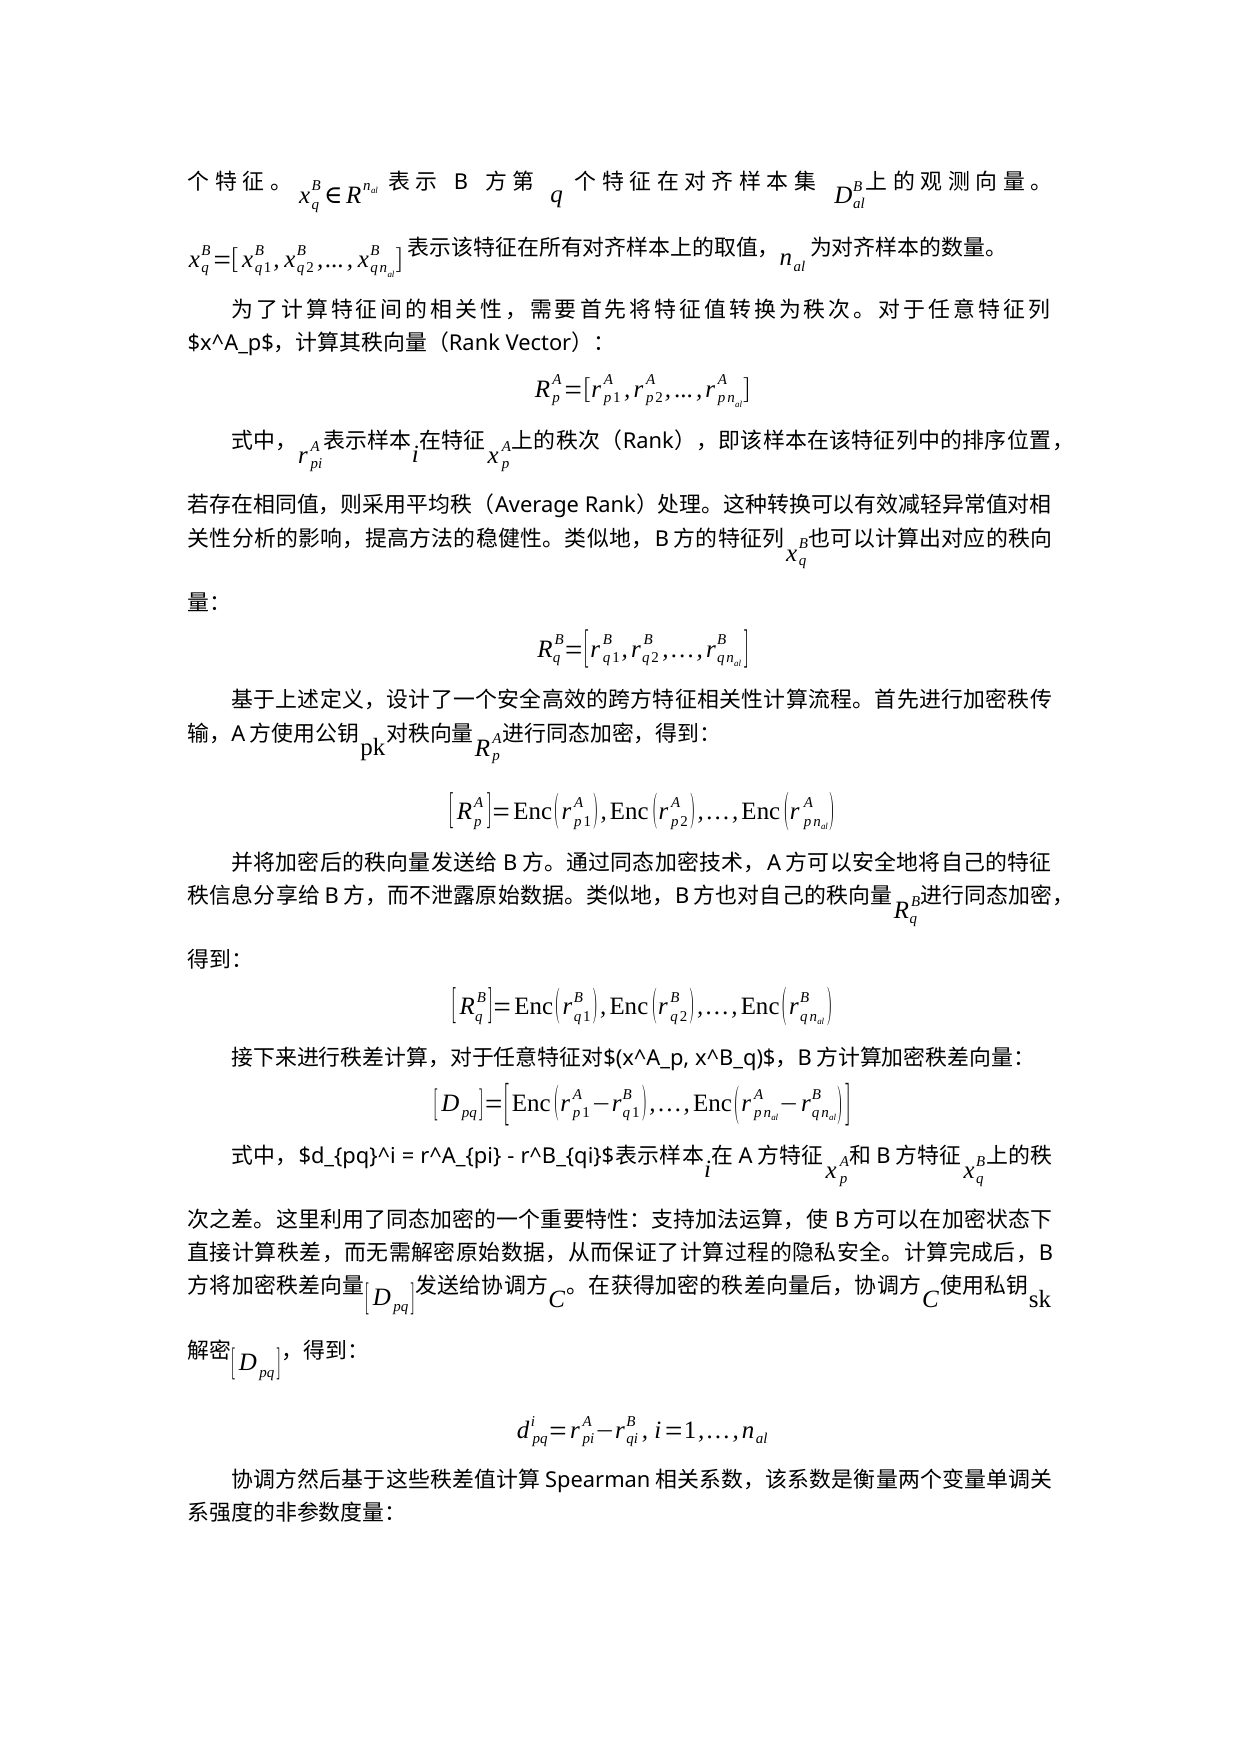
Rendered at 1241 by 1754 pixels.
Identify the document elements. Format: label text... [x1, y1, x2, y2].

text 为了计算特征间的相关性，需要首先将特征值转换为秩次。对于任意特征列$x^A_p$，计算其秩向量（Rank Vector）： [187, 292, 1053, 357]
text 并将加密后的秩向量发送给B方。通过同态加密技术，A方可以安全地将自己的特征秩信息分享给B方，而不泄露原始数据。类似地，B方也对自己的秩向量进行同态加密，得到： [187, 844, 1053, 974]
text 基于上述定义，设计了一个安全高效的跨方特征相关性计算流程。首先进行加密秩传输，A方使用公钥对秩向量进行同态加密，得到： [187, 682, 1053, 779]
text 式中，$d_{pq}^i = r^A_{pi} - r^B_{qi}$表示样本在A方特征和B方特征上的秩次之差。这里利用了同态加密的一个重要特性：支持加法运算，使B方可以在加密状态下直接计算秩差，而无需解密原始数据，从而保证了计算过程的隐私安全。计算完成后，B方将加密秩差向量发送给协调方。在获得加密的秩差向量后，协调方使用私钥解密，得到： [187, 1137, 1053, 1397]
text 协调方然后基于这些秩差值计算Spearman相关系数，该系数是衡量两个变量单调关系强度的非参数度量： [187, 1462, 1053, 1527]
text 式中，表示样本在特征上的秩次（Rank），即该样本在该特征列中的排序位置，若存在相同值，则采用平均秩（Average Rank）处理。这种转换可以有效减轻异常值对相关性分析的影响，提高方法的稳健性。类似地，B方的特征列也可以计算出对应的秩向量： [187, 422, 1053, 617]
text 同理，参与方 B 的特征空间为， 表示 B 方的特征维数，即 B 方拥有 个特征。 表示 B 方第 个特征在对齐样本集 上的观测向量。 表示该特征在所有对齐样本上的取值， 为对齐样本的数量。 [187, 162, 1053, 292]
text 接下来进行秩差计算，对于任意特征对$(x^A_p, x^B_q)$，B方计算加密秩差向量： [187, 1039, 1053, 1072]
